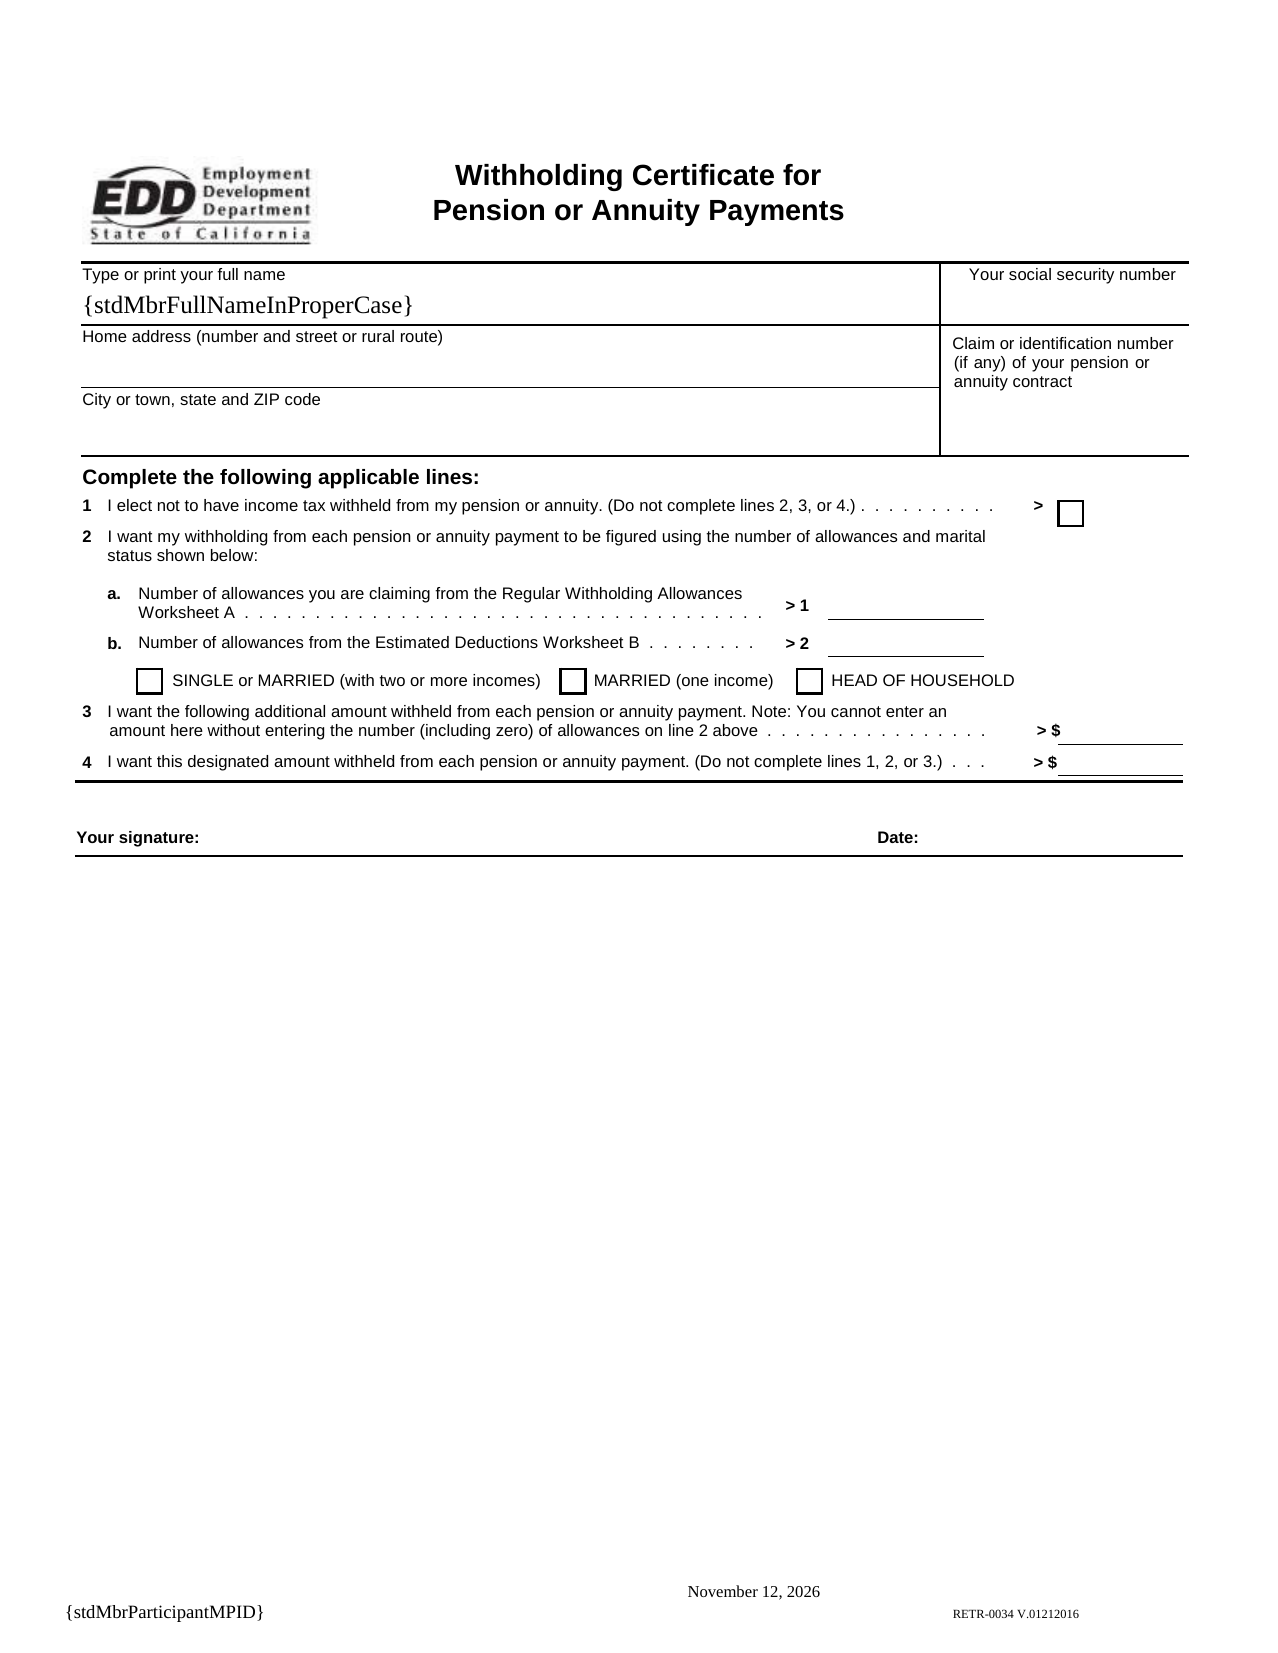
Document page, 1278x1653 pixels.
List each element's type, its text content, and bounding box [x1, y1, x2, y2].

text b. Number of allowances from the Estimated Deductions Worksheet B . . . . . . . . > 2 [107, 633, 1204, 652]
text Complete the following applicable lines: [82, 465, 485, 488]
text Type or print your full name Your social security number [82, 264, 1204, 283]
picture [81, 156, 319, 254]
text Withholding Certificate for [448, 158, 828, 192]
text Pension or Annuity Payments [427, 193, 849, 226]
text City or town, state and ZIP code [82, 389, 480, 408]
text {stdMbrFullNameInProperCase} [82, 290, 1204, 319]
text Your signature: Date: [76, 827, 1204, 846]
text 2 I want my withholding from each pension or annuity payment to be figured using the number of allowances and marital status shown below: [82, 528, 986, 565]
text a. Number of allowances you are claiming from the Regular Withholding Allowances [107, 583, 1204, 600]
text Home address (number and street or rural route) Claim or identification number [82, 327, 1204, 352]
text SINGLE or MARRIED (with two or more incomes) MARRIED (one income) HEAD OF HOUSEHOLD [166, 671, 1021, 690]
text (if any) of your pension or annuity contract [954, 353, 1149, 391]
text amount here without entering the number (including zero) of allowances on line 2 above . . . . . . . . . . . . . . . . > $ [104, 721, 1066, 740]
text 3 I want the following additional amount withheld from each pension or annuity payment. Note: You cannot enter an [82, 702, 1204, 721]
text 1 I elect not to have income tax withheld from my pension or annuity. (Do not complete lines 2, 3, or 4.) . . . . . . . . . . > [82, 496, 1204, 515]
text Worksheet A . . . . . . . . . . . . . . . . . . . . . . . . . . . . . . . . . . . . . > 1 [138, 600, 1204, 621]
text 4 I want this designated amount withheld from each pension or annuity payment. (Do not complete lines 1, 2, or 3.) . . . > $ [82, 752, 1204, 771]
